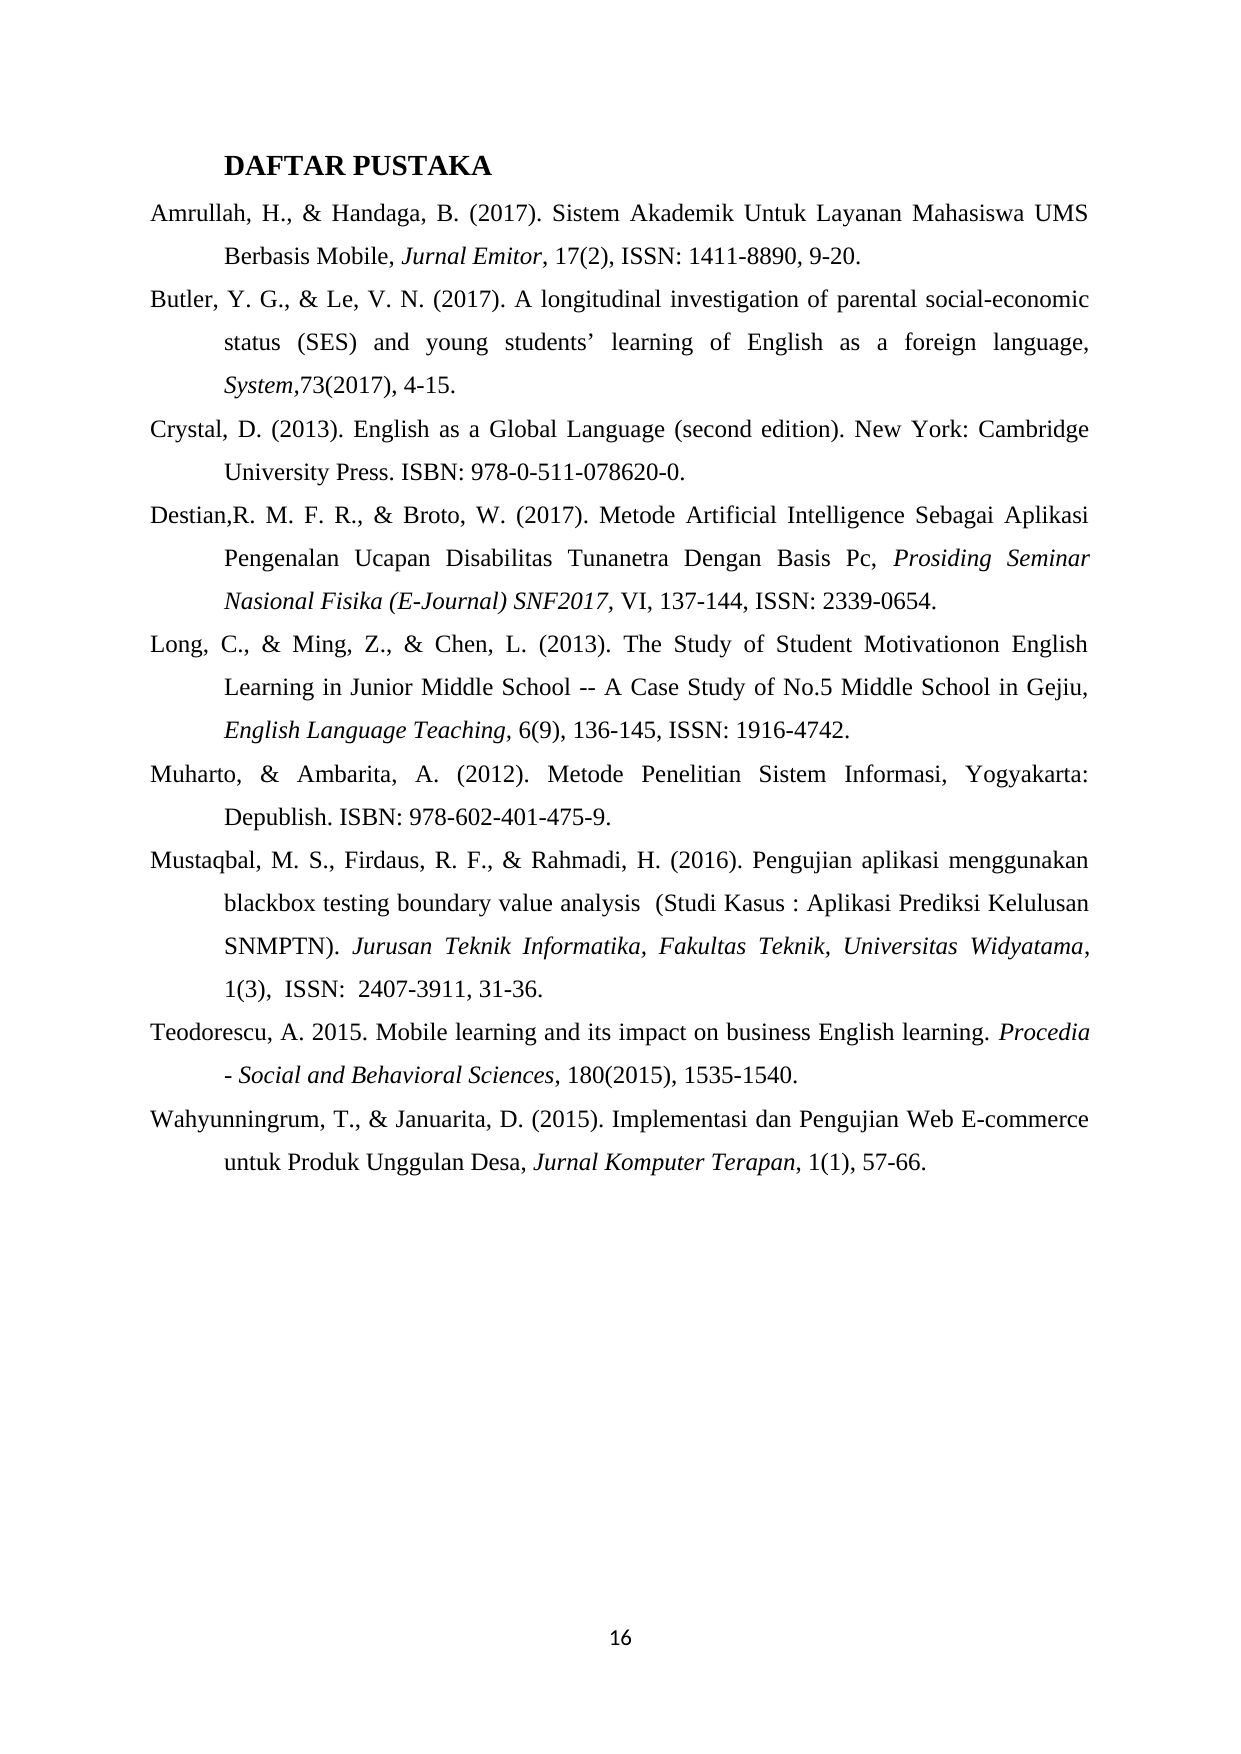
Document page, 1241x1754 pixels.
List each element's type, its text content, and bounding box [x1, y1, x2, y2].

list Long, C., & Ming, Z., & Chen, L. (2013). The Study of Student Motivationon English Learning in Junior Middle School -- A Case Study of No.5 Middle School in Gejiu, English Language Teaching, 6(9), 136-145, ISSN: 1916-4742. [150, 629, 1090, 744]
list Crystal, D. (2013). English as a Global Language (second edition). New York: Cambridge University Press. ISBN: 978-0-511-078620-0. [150, 414, 1090, 486]
list Destian,R. M. F. R., & Broto, W. (2017). Metode Artificial Intelligence Sebagai Aplikasi Pengenalan Ucapan Disabilitas Tunanetra Dengan Basis Pc, Prosiding Seminar Nasional Fisika (E-Journal) SNF2017, VI, 137-144, ISSN: 2339-0654. [150, 500, 1090, 615]
list Mustaqbal, M. S., Firdaus, R. F., & Rahmadi, H. (2016). Pengujian aplikasi menggunakan blackbox testing boundary value analysis (Studi Kasus : Aplikasi Prediksi Kelulusan SNMPTN). Jurusan Teknik Informatika, Fakultas Teknik, Universitas Widyatama, 1(3), ISSN: 2407-3911, 31-36. [150, 845, 1090, 1003]
list Teodorescu, A. 2015. Mobile learning and its impact on business English learning. Procedia - Social and Behavioral Sciences, 180(2015), 1535-1540. [150, 1017, 1090, 1089]
list Amrullah, H., & Handaga, B. (2017). Sistem Akademik Untuk Layanan Mahasiswa UMS Berbasis Mobile, Jurnal Emitor, 17(2), ISSN: 1411-8890, 9-20. [150, 198, 1090, 270]
text Butler, Y. G., & Le, V. N. (2017). A longitudinal investigation of parental social-economic status (SES) and young students’ learning of English as a foreign language, System,73(2017), 4-15. [150, 284, 1090, 399]
list DAFTAR PUSTAKA [150, 148, 1090, 181]
list Muharto, & Ambarita, A. (2012). Metode Penelitian Sistem Informasi, Yogyakarta: Depublish. ISBN: 978-602-401-475-9. [150, 759, 1090, 831]
list Wahyunningrum, T., & Januarita, D. (2015). Implementasi dan Pengujian Web E-commerce untuk Produk Unggulan Desa, Jurnal Komputer Terapan, 1(1), 57-66. [150, 1104, 1090, 1176]
